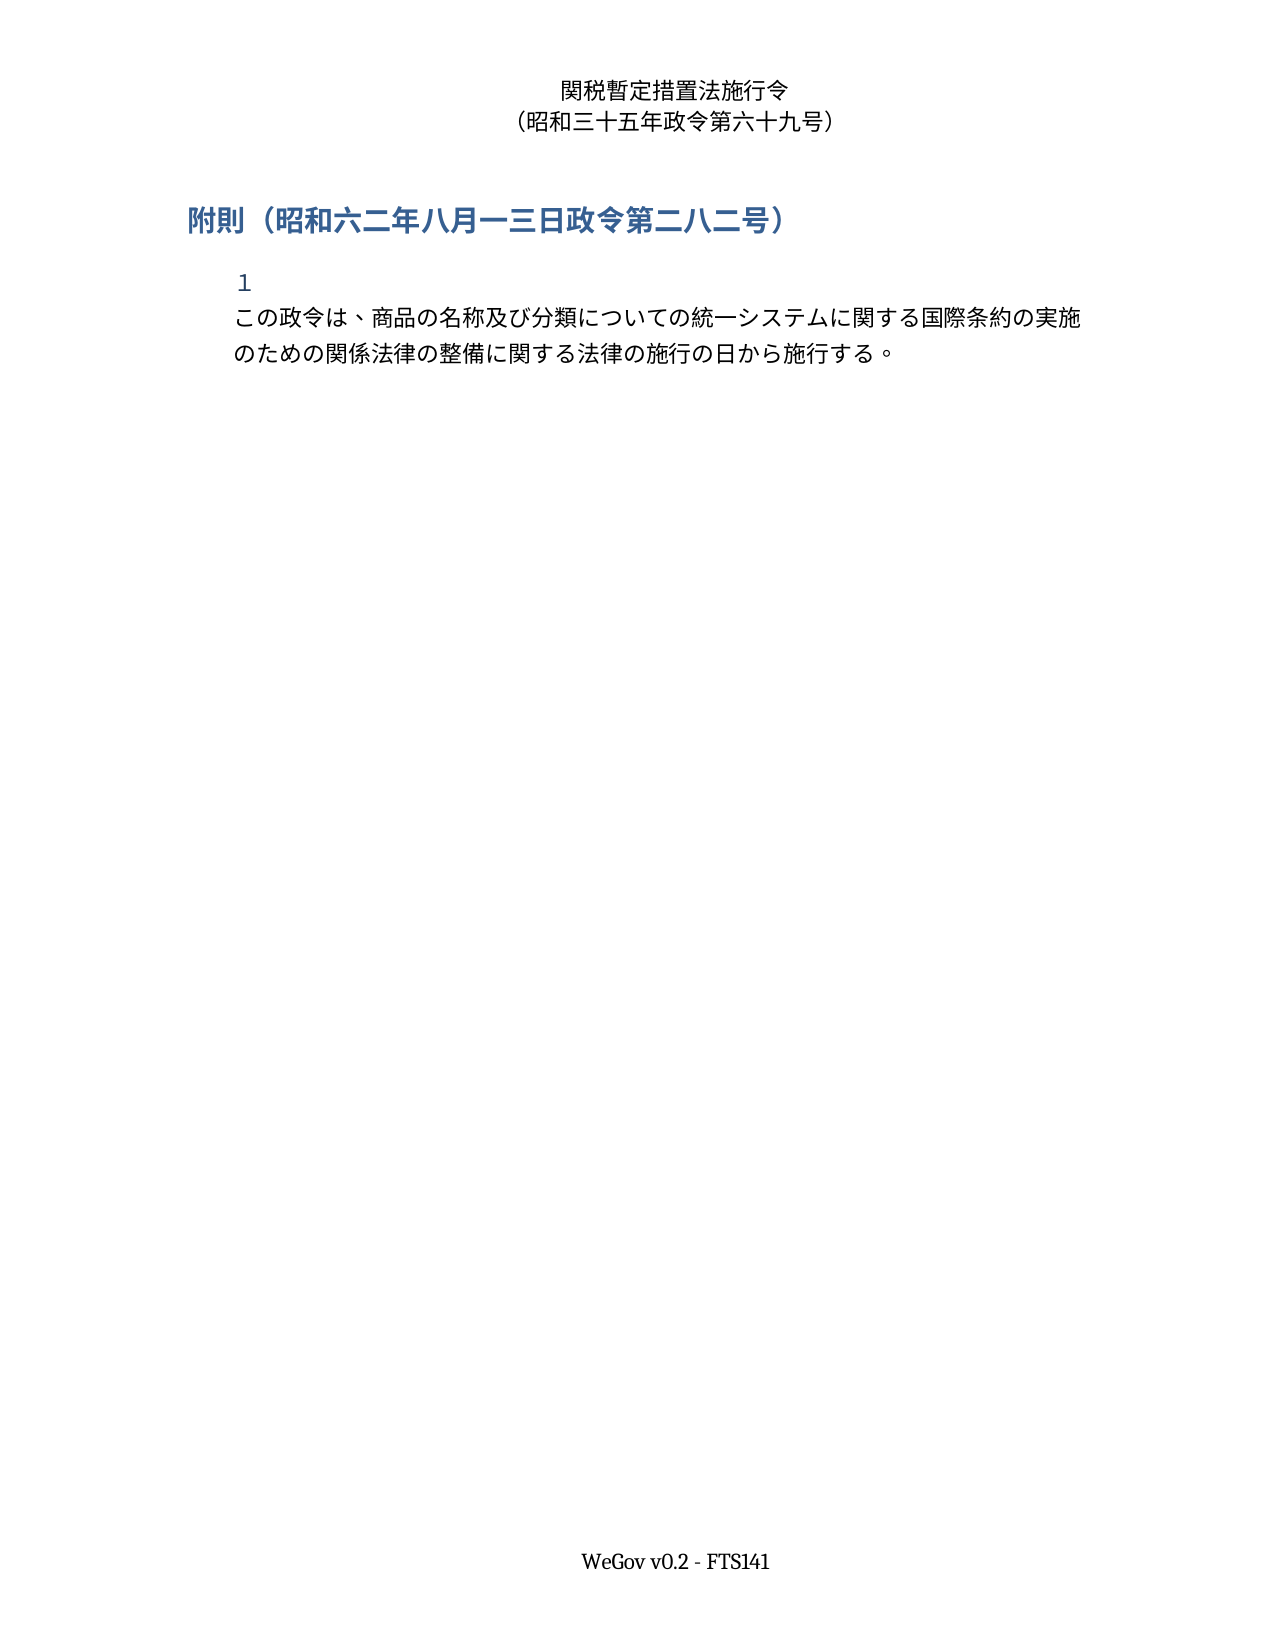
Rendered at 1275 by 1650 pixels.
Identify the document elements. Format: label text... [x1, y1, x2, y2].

text この政令は、商品の名称及び分類についての統一システムに関する国際条約の実施のための関係法律の整備に関する法律の施行の日から施行する。 [233, 302, 1087, 369]
subtitle １ [233, 266, 1087, 298]
subtitle 附則（昭和六二年八月一三日政令第二八二号） [187, 200, 1087, 240]
